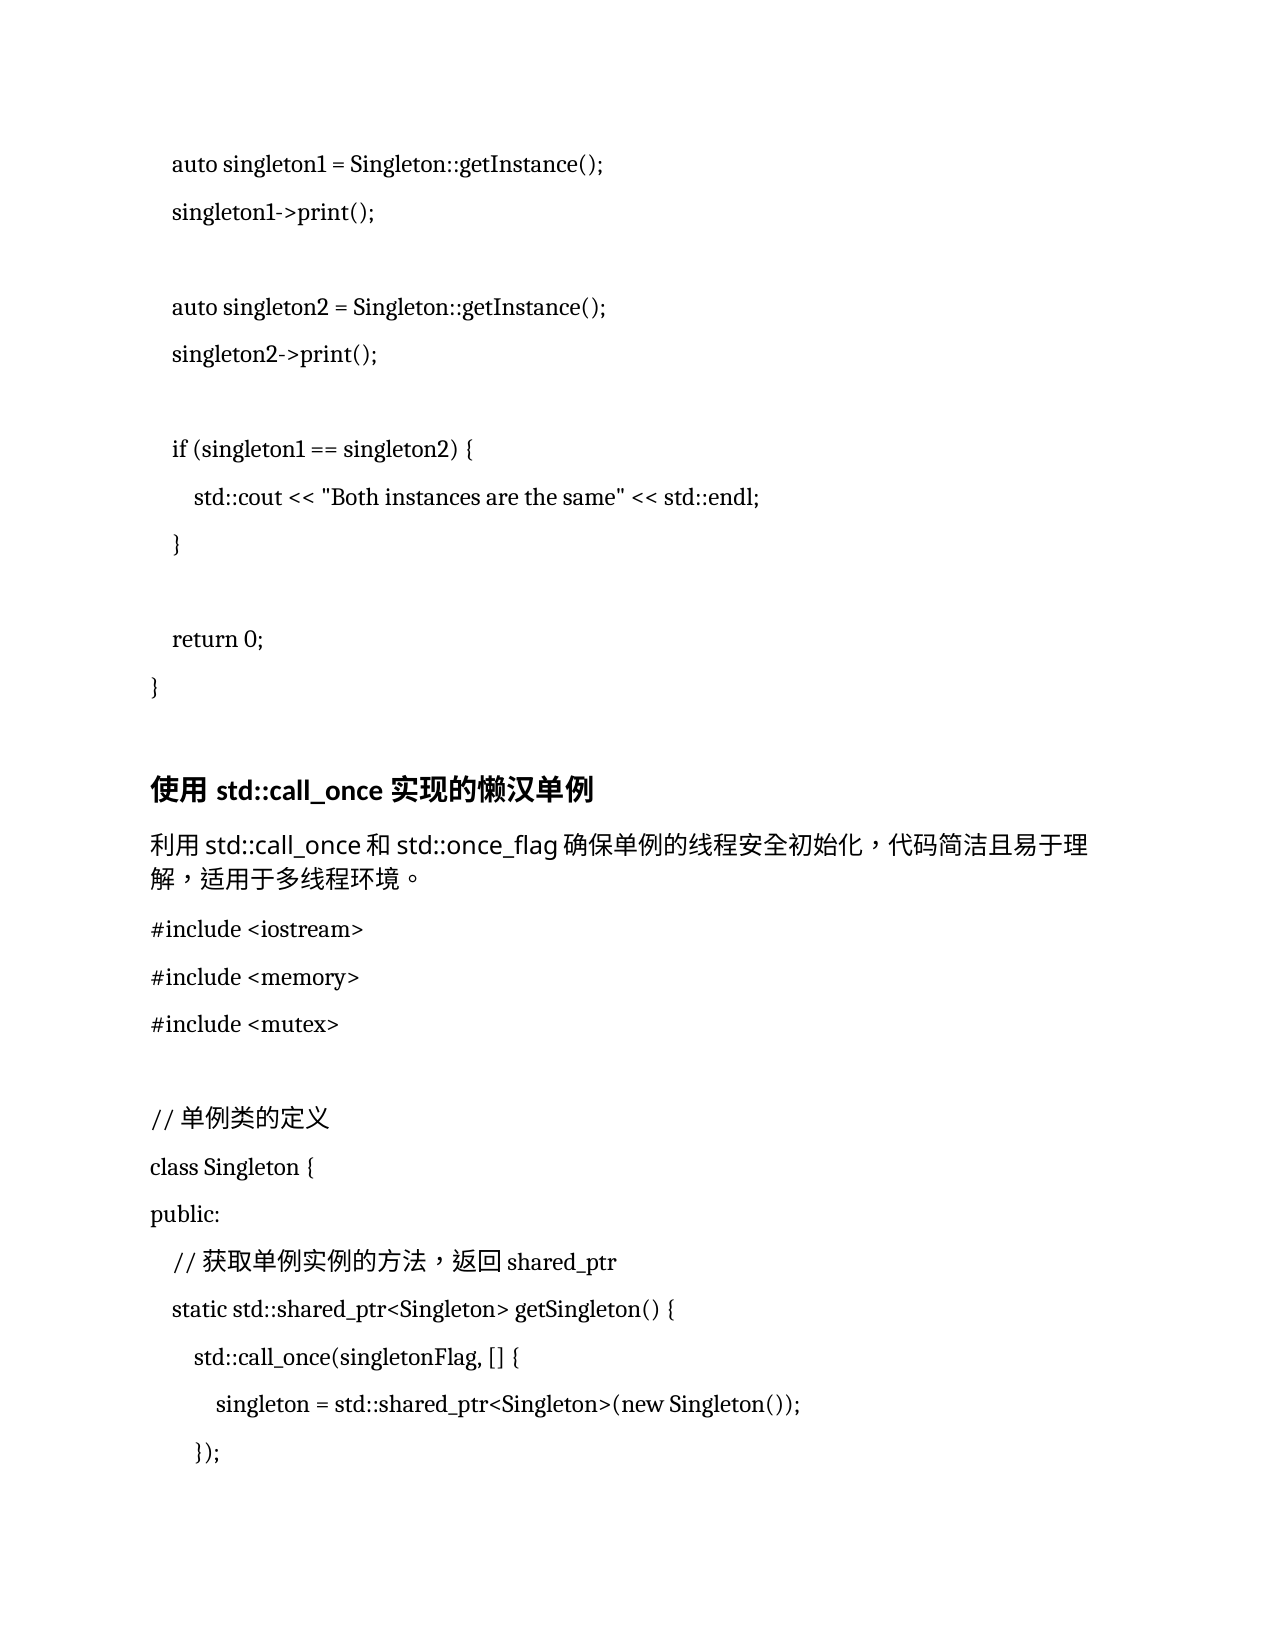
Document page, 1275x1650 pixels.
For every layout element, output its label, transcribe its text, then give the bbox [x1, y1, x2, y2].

text }); [150, 1437, 1125, 1466]
text singleton1->print(); [150, 197, 1125, 226]
text } [150, 672, 1125, 701]
text singleton2->print(); [150, 340, 1125, 369]
text std::cout << "Both instances are the same" << std::endl; [150, 482, 1125, 511]
text return 0; [150, 625, 1125, 654]
text auto singleton2 = Singleton::getInstance(); [150, 292, 1125, 321]
text auto singleton1 = Singleton::getInstance(); [150, 150, 1125, 179]
text 利用std::call_once和std::once_flag确保单例的线程安全初始化，代码简洁且易于理解，适用于多线程环境。 [150, 828, 1125, 896]
text if (singleton1 == singleton2) { [150, 435, 1125, 464]
text class Singleton { [150, 1152, 1125, 1181]
text #include <mutex> [150, 1010, 1125, 1039]
text #include <iostream> [150, 915, 1125, 944]
text singleton = std::shared_ptr<Singleton>(new Singleton()); [150, 1390, 1125, 1419]
text // 单例类的定义 [150, 1105, 1125, 1134]
subtitle 使用 std::call_once 实现的懒汉单例 [150, 769, 1125, 809]
text public: [150, 1200, 1125, 1229]
text static std::shared_ptr<Singleton> getSingleton() { [150, 1295, 1125, 1324]
text #include <memory> [150, 962, 1125, 991]
text // 获取单例实例的方法，返回shared_ptr [150, 1247, 1125, 1276]
text } [150, 530, 1125, 559]
text std::call_once(singletonFlag, [] { [150, 1342, 1125, 1371]
